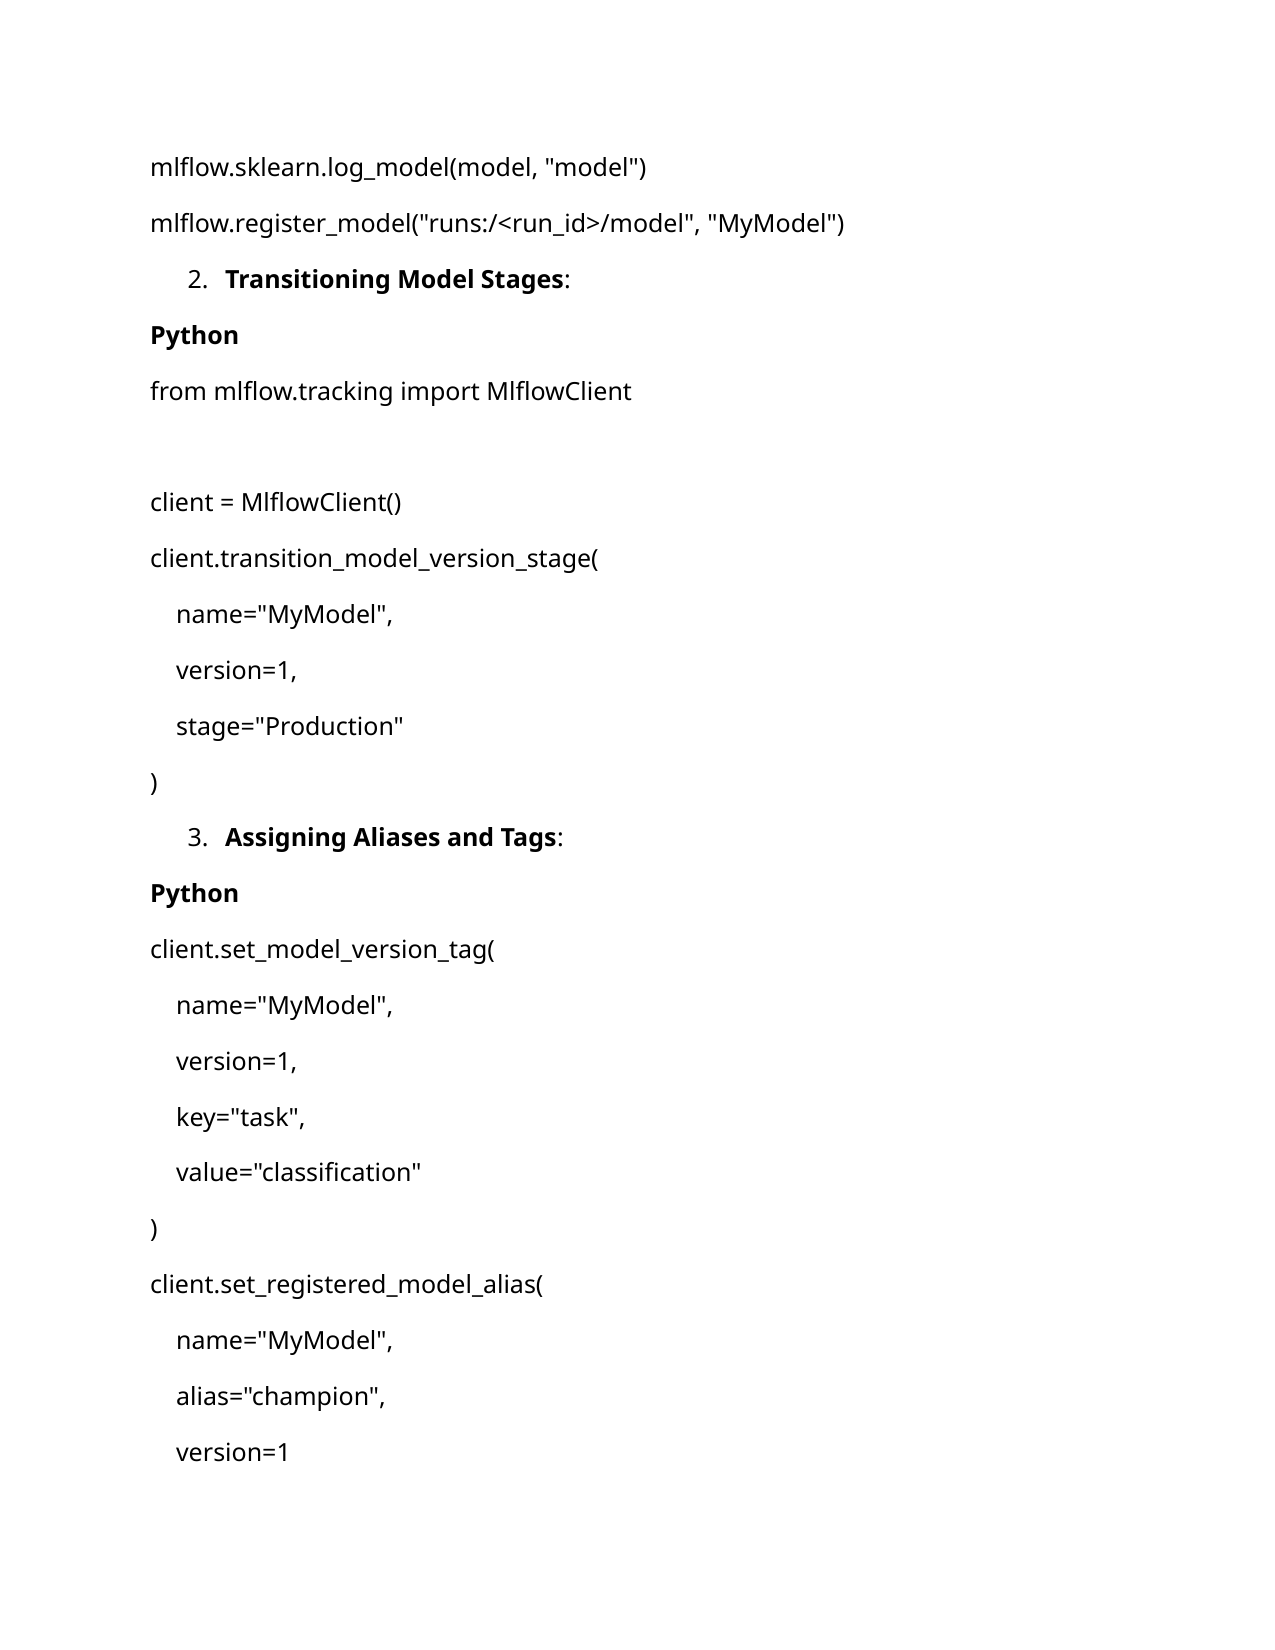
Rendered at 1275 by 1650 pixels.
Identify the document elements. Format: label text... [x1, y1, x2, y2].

text version=1, [150, 1043, 1125, 1077]
text client = MlflowClient() [150, 485, 1125, 519]
text version=1 [150, 1434, 1125, 1468]
text Python [150, 876, 1125, 910]
text value="classification" [150, 1155, 1125, 1189]
text alias="champion", [150, 1378, 1125, 1412]
text name="MyModel", [150, 1322, 1125, 1357]
text version=1, [150, 652, 1125, 687]
text client.transition_model_version_stage( [150, 541, 1125, 575]
text Python [150, 317, 1125, 352]
text ) [150, 1211, 1125, 1245]
text name="MyModel", [150, 597, 1125, 631]
list Assigning Aliases and Tags: [187, 820, 1125, 854]
list Transitioning Model Stages: [187, 262, 1125, 296]
text client.set_registered_model_alias( [150, 1267, 1125, 1301]
text mlflow.register_model("runs:/<run_id>/model", "MyModel") [150, 206, 1125, 240]
text from mlflow.tracking import MlflowClient [150, 373, 1125, 407]
text name="MyModel", [150, 987, 1125, 1022]
text stage="Production" [150, 708, 1125, 742]
text key="task", [150, 1099, 1125, 1133]
text client.set_model_version_tag( [150, 932, 1125, 966]
text ) [150, 764, 1125, 798]
text mlflow.sklearn.log_model(model, "model") [150, 150, 1125, 184]
